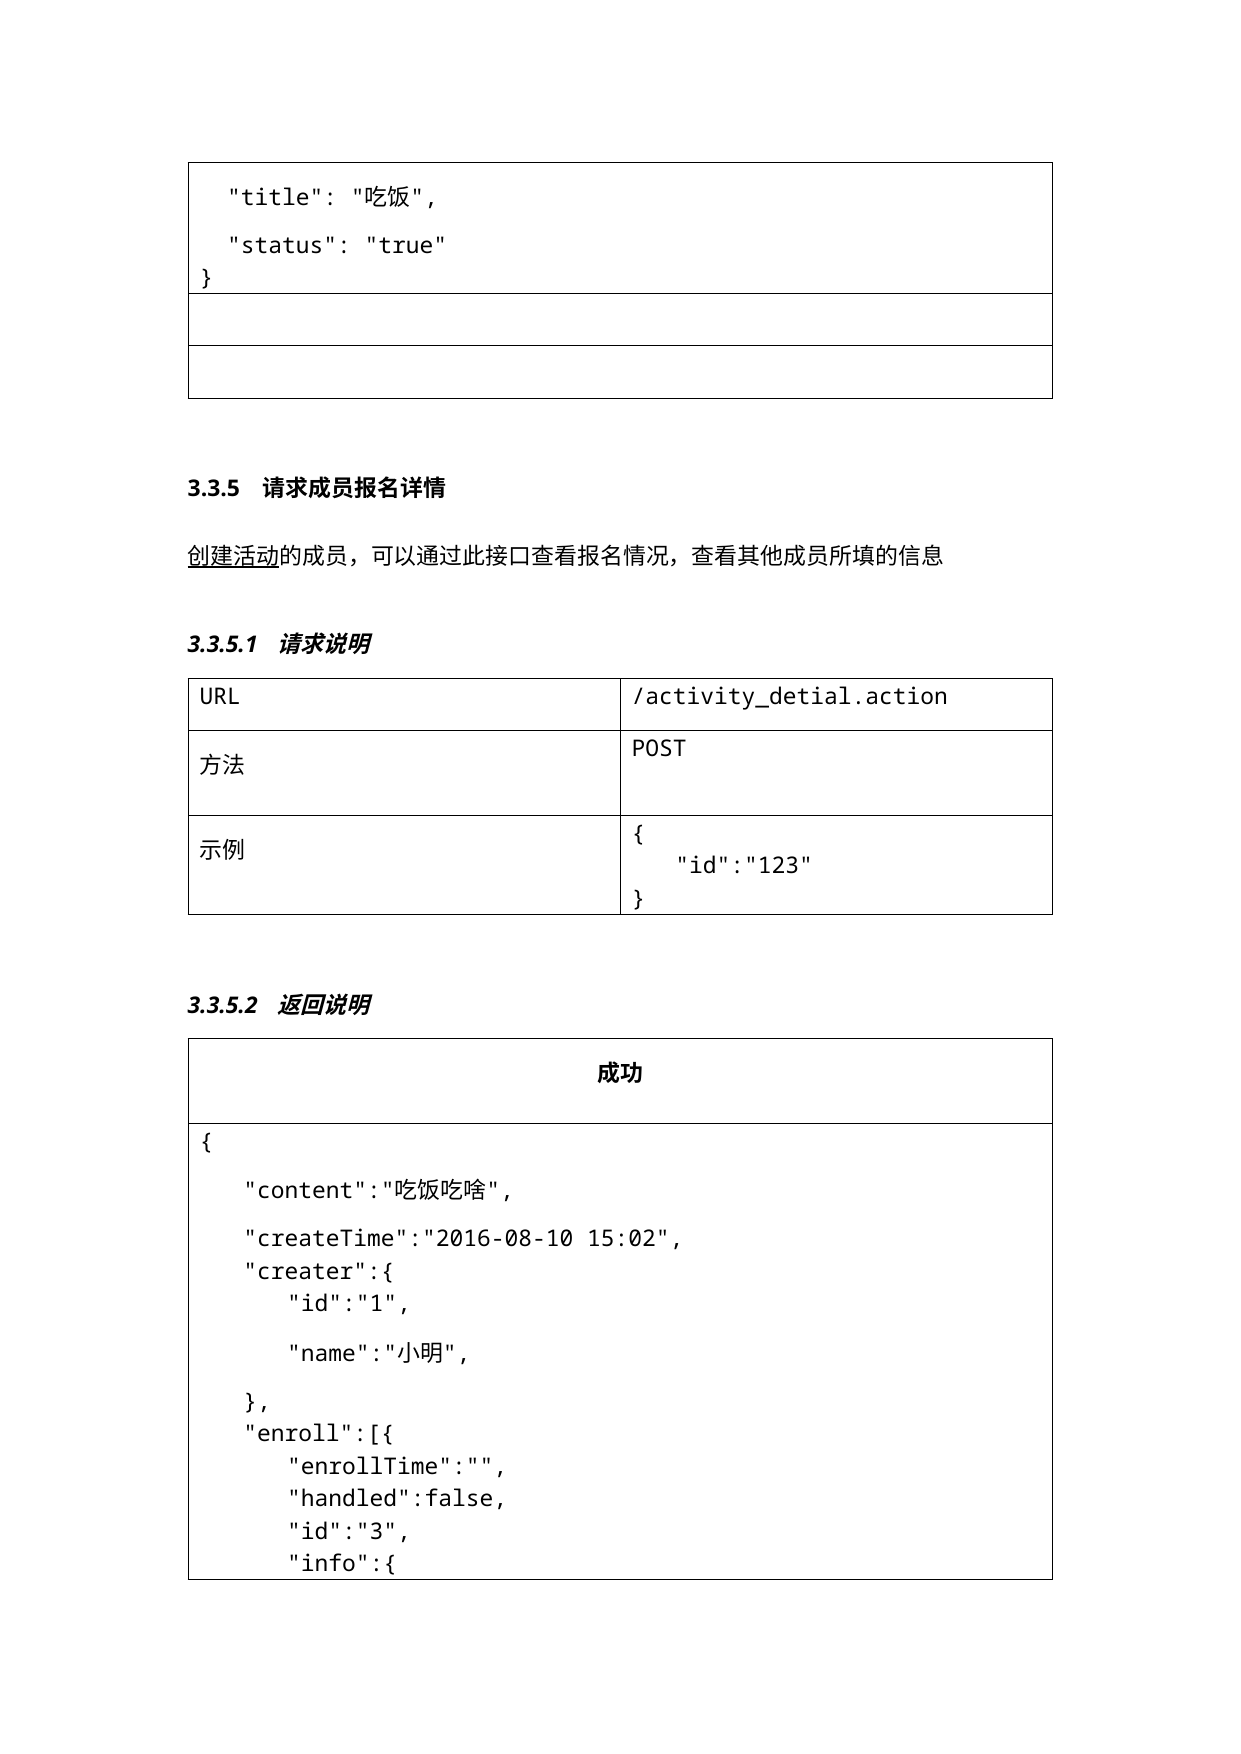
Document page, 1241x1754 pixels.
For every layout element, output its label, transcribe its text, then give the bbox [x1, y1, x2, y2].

table_header /activity_detial.action [621, 679, 1052, 730]
table_cell 方法 [189, 731, 620, 815]
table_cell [189, 163, 1052, 293]
table_cell POST [621, 731, 1052, 815]
text 创建活动的成员，可以通过此接口查看报名情况，查看其他成员所填的信息 [187, 522, 1053, 587]
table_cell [189, 1124, 1052, 1579]
table_header 成功 [189, 1039, 1052, 1123]
subtitle 请求说明 [187, 611, 1053, 676]
table_cell 示例 [189, 816, 620, 914]
table_cell [189, 294, 1052, 345]
table_header URL [189, 679, 620, 730]
table_cell [189, 346, 1052, 398]
subtitle 返回说明 [187, 971, 1053, 1036]
subtitle 请求成员报名详情 [187, 454, 1053, 519]
table_cell { "id":"123" } [621, 816, 1052, 914]
